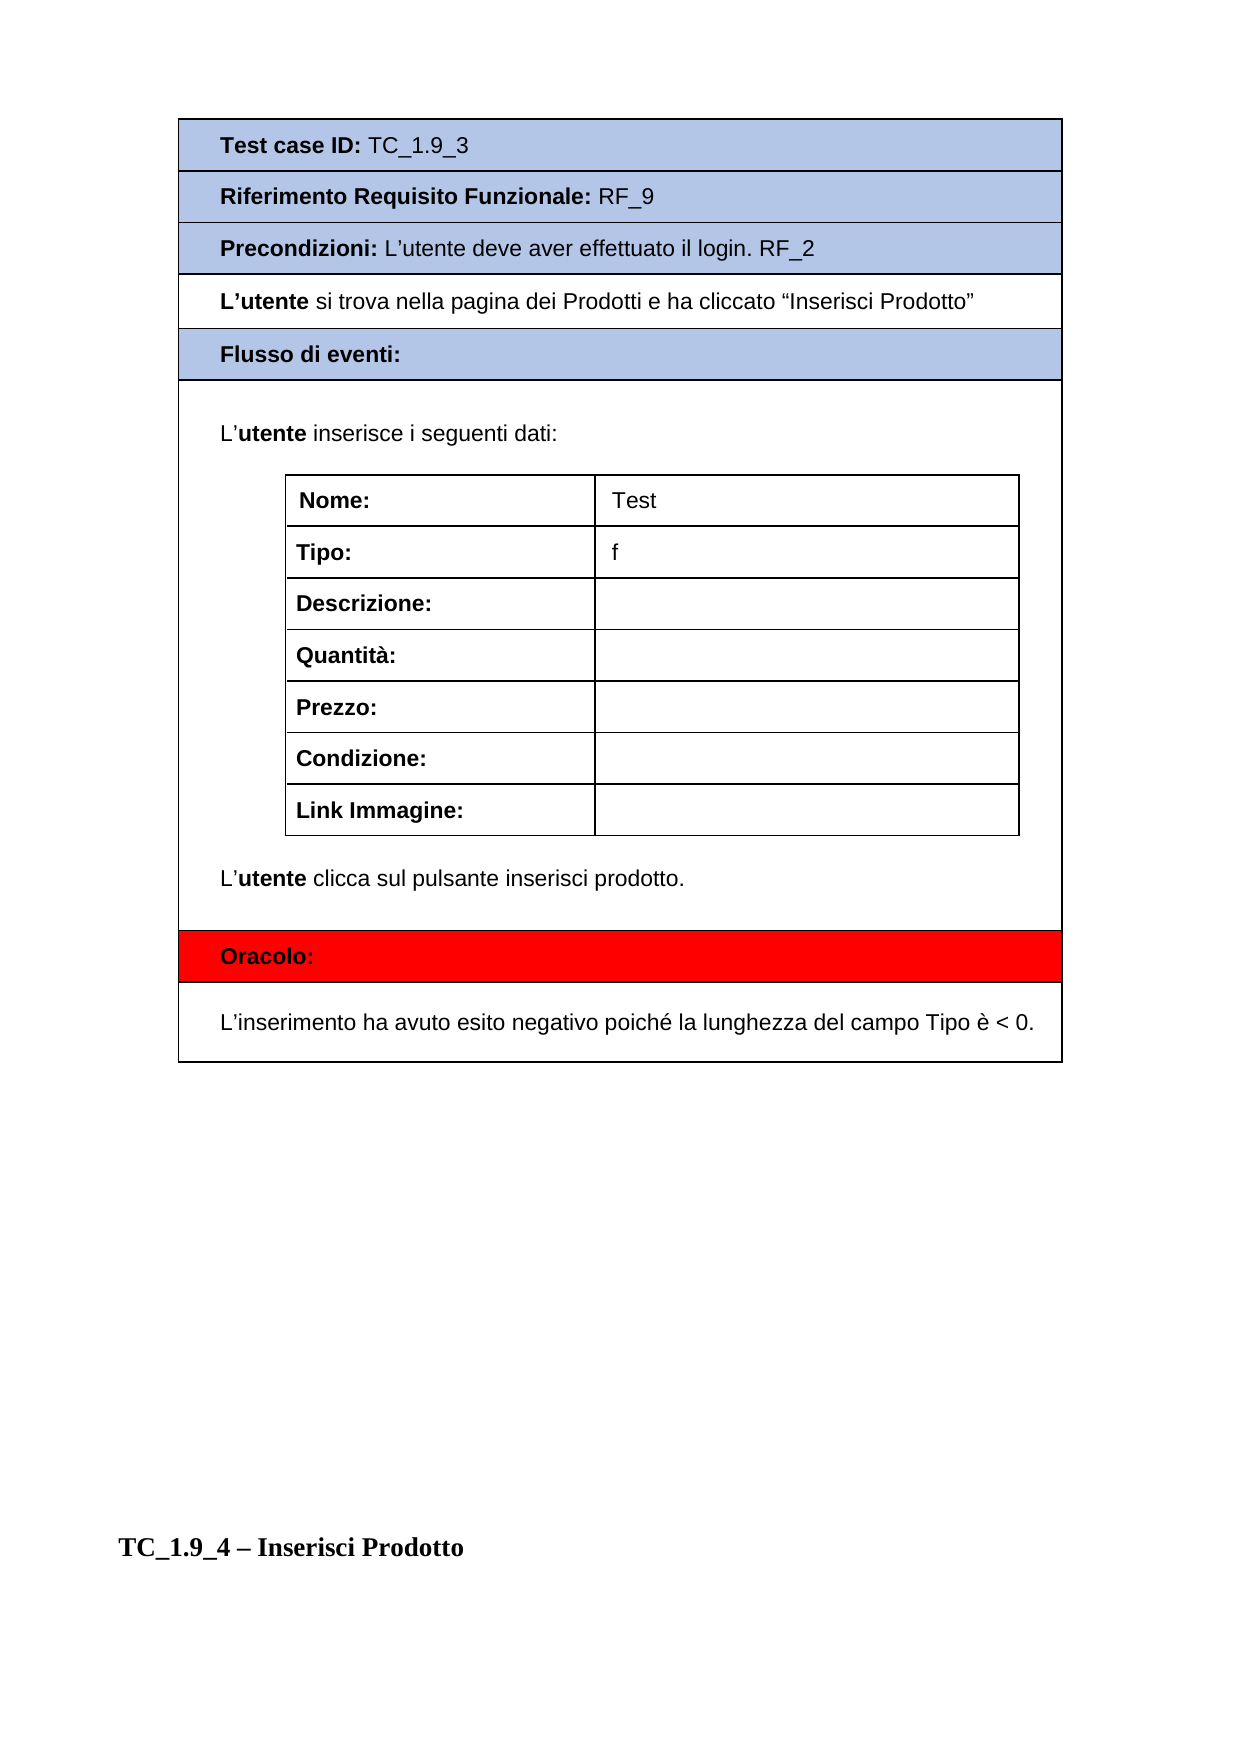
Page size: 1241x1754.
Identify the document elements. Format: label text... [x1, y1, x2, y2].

table_cell L’​utente​ inserisce i seguenti dati: L’​utente​ clicca sul pulsante inserisci prodotto. [179, 381, 1061, 929]
table_cell L’utente ​si trova nella pagina dei Prodotti e ha cliccato “Inserisci Prodotto” [179, 275, 1061, 328]
table_cell Riferimento Requisito Funzionale: ​RF_9 [179, 172, 1061, 221]
table_cell Flusso di eventi: [179, 329, 1061, 379]
table_cell Precondizioni: L’utente deve aver effettuato il login. RF_2 [179, 223, 1061, 273]
table_header Test case ID: ​TC_1.9_3 [179, 120, 1061, 170]
subtitle TC_1.9_4 – Inserisci Prodotto [118, 1531, 1122, 1563]
table_cell L’inserimento ha avuto esito negativo poiché la lunghezza del campo Tipo è < 0. [179, 983, 1061, 1061]
table_cell Oracolo: [179, 931, 1061, 981]
